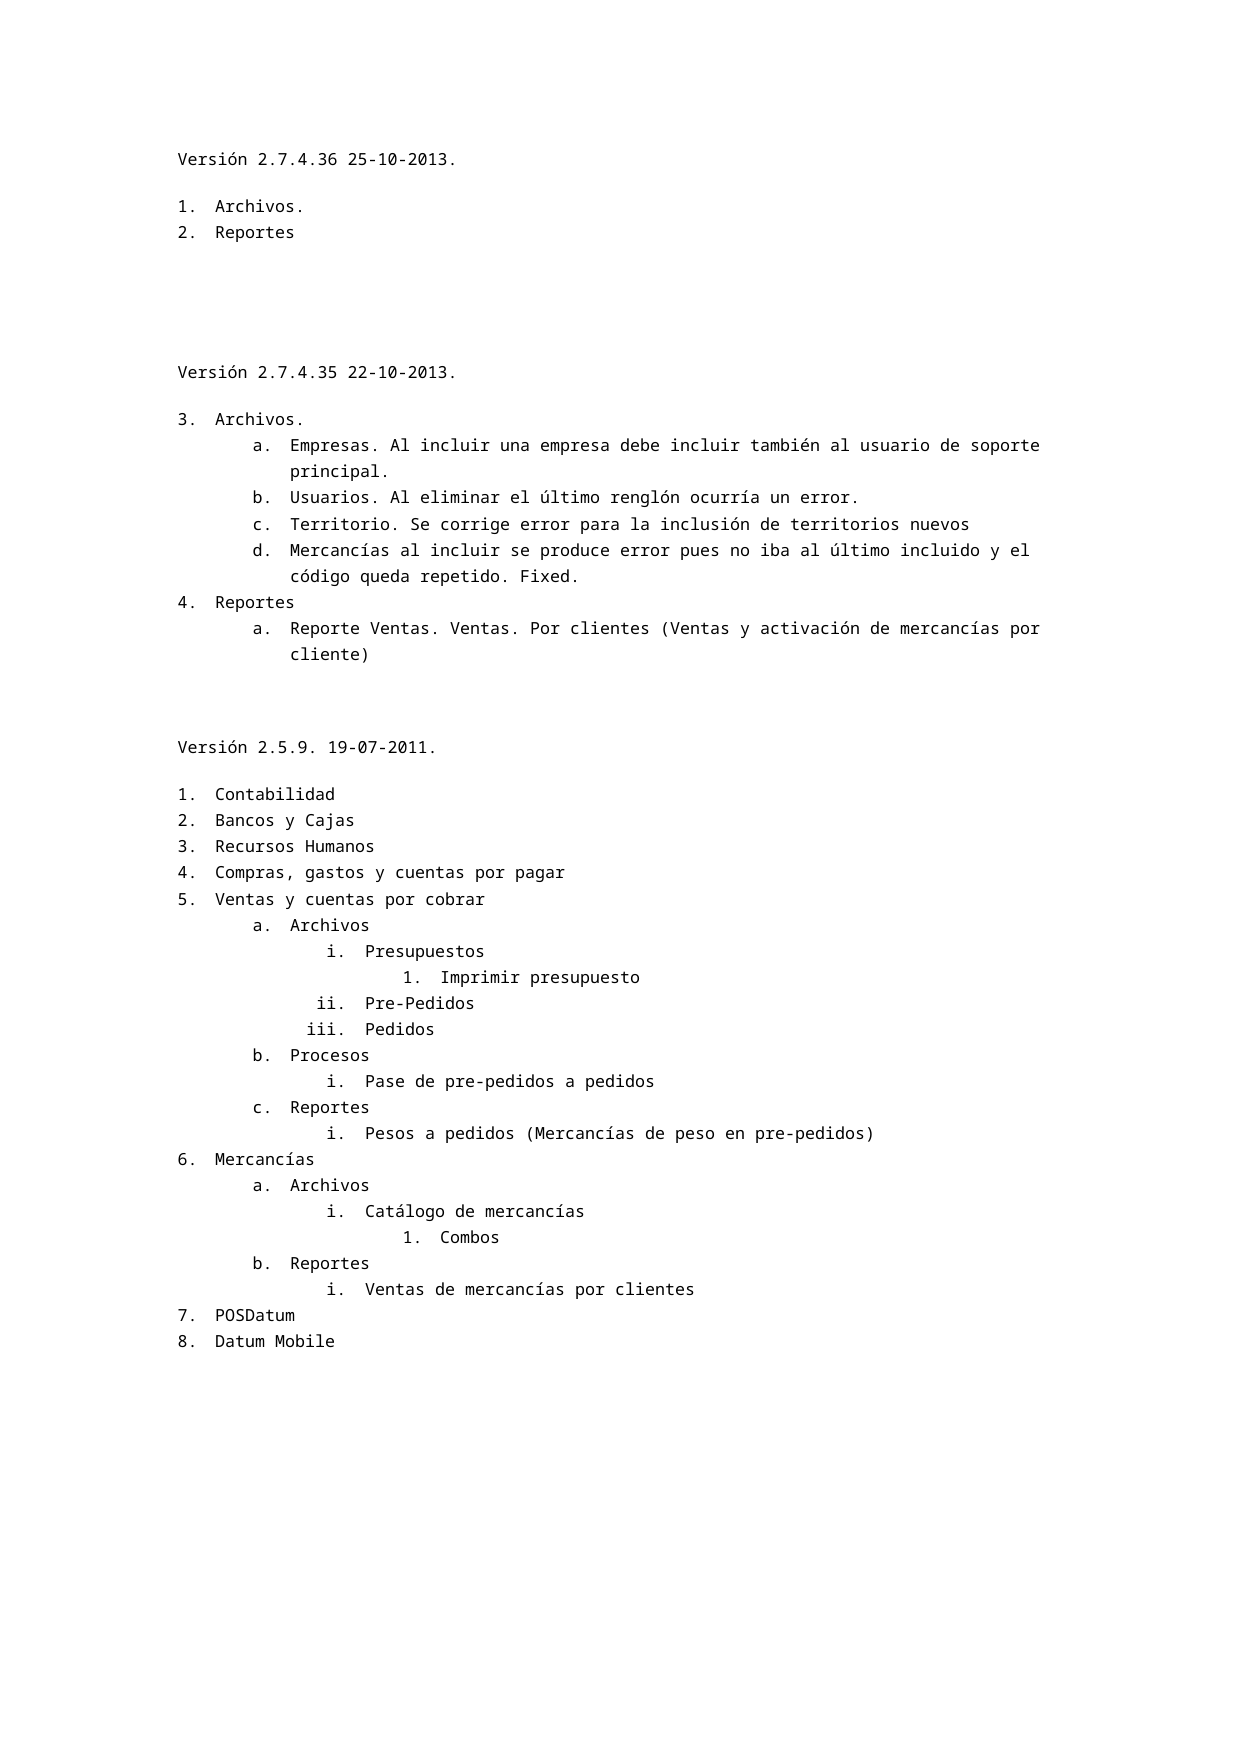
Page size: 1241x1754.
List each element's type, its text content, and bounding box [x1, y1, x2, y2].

list Reportes [252, 1096, 1063, 1118]
list Catálogo de mercancías [346, 1200, 1063, 1222]
list Ventas y cuentas por cobrar [177, 887, 1063, 910]
list Bancos y Cajas [177, 809, 1063, 832]
list Empresas. Al incluir una empresa debe incluir también al usuario de soporte principal. [252, 434, 1063, 483]
list Reporte Ventas. Ventas. Por clientes (Ventas y activación de mercancías por cliente) [252, 616, 1063, 665]
list Contabilidad [177, 783, 1063, 806]
list Combos [402, 1226, 1063, 1248]
list Presupuestos [346, 939, 1063, 962]
text Versión 2.7.4.35 22-10-2013. [177, 361, 1063, 384]
text Versión 2.7.4.36 25-10-2013. [177, 148, 1063, 170]
list Archivos [252, 913, 1063, 936]
text Versión 2.5.9. 19-07-2011. [177, 736, 1063, 759]
list Reportes [252, 1252, 1063, 1274]
list Mercancías [177, 1148, 1063, 1170]
list Pase de pre-pedidos a pedidos [346, 1069, 1063, 1092]
list Archivos. [177, 408, 1063, 431]
list Pesos a pedidos (Mercancías de peso en pre-pedidos) [346, 1122, 1063, 1144]
list Compras, gastos y cuentas por pagar [177, 861, 1063, 884]
list Archivos. [177, 194, 1063, 217]
list Procesos [252, 1043, 1063, 1066]
list Pre-Pedidos [346, 991, 1063, 1014]
list Mercancías al incluir se produce error pues no iba al último incluido y el código queda repetido. Fixed. [252, 538, 1063, 587]
list Datum Mobile [177, 1330, 1063, 1353]
list Pedidos [346, 1017, 1063, 1040]
list Imprimir presupuesto [402, 965, 1063, 988]
list Ventas de mercancías por clientes [346, 1278, 1063, 1301]
list Recursos Humanos [177, 835, 1063, 858]
list POSDatum [177, 1304, 1063, 1327]
list Archivos [252, 1174, 1063, 1196]
list Reportes [177, 590, 1063, 613]
list Territorio. Se corrige error para la inclusión de territorios nuevos [252, 512, 1063, 535]
list Usuarios. Al eliminar el último renglón ocurría un error. [252, 486, 1063, 509]
list Reportes [177, 221, 1063, 243]
